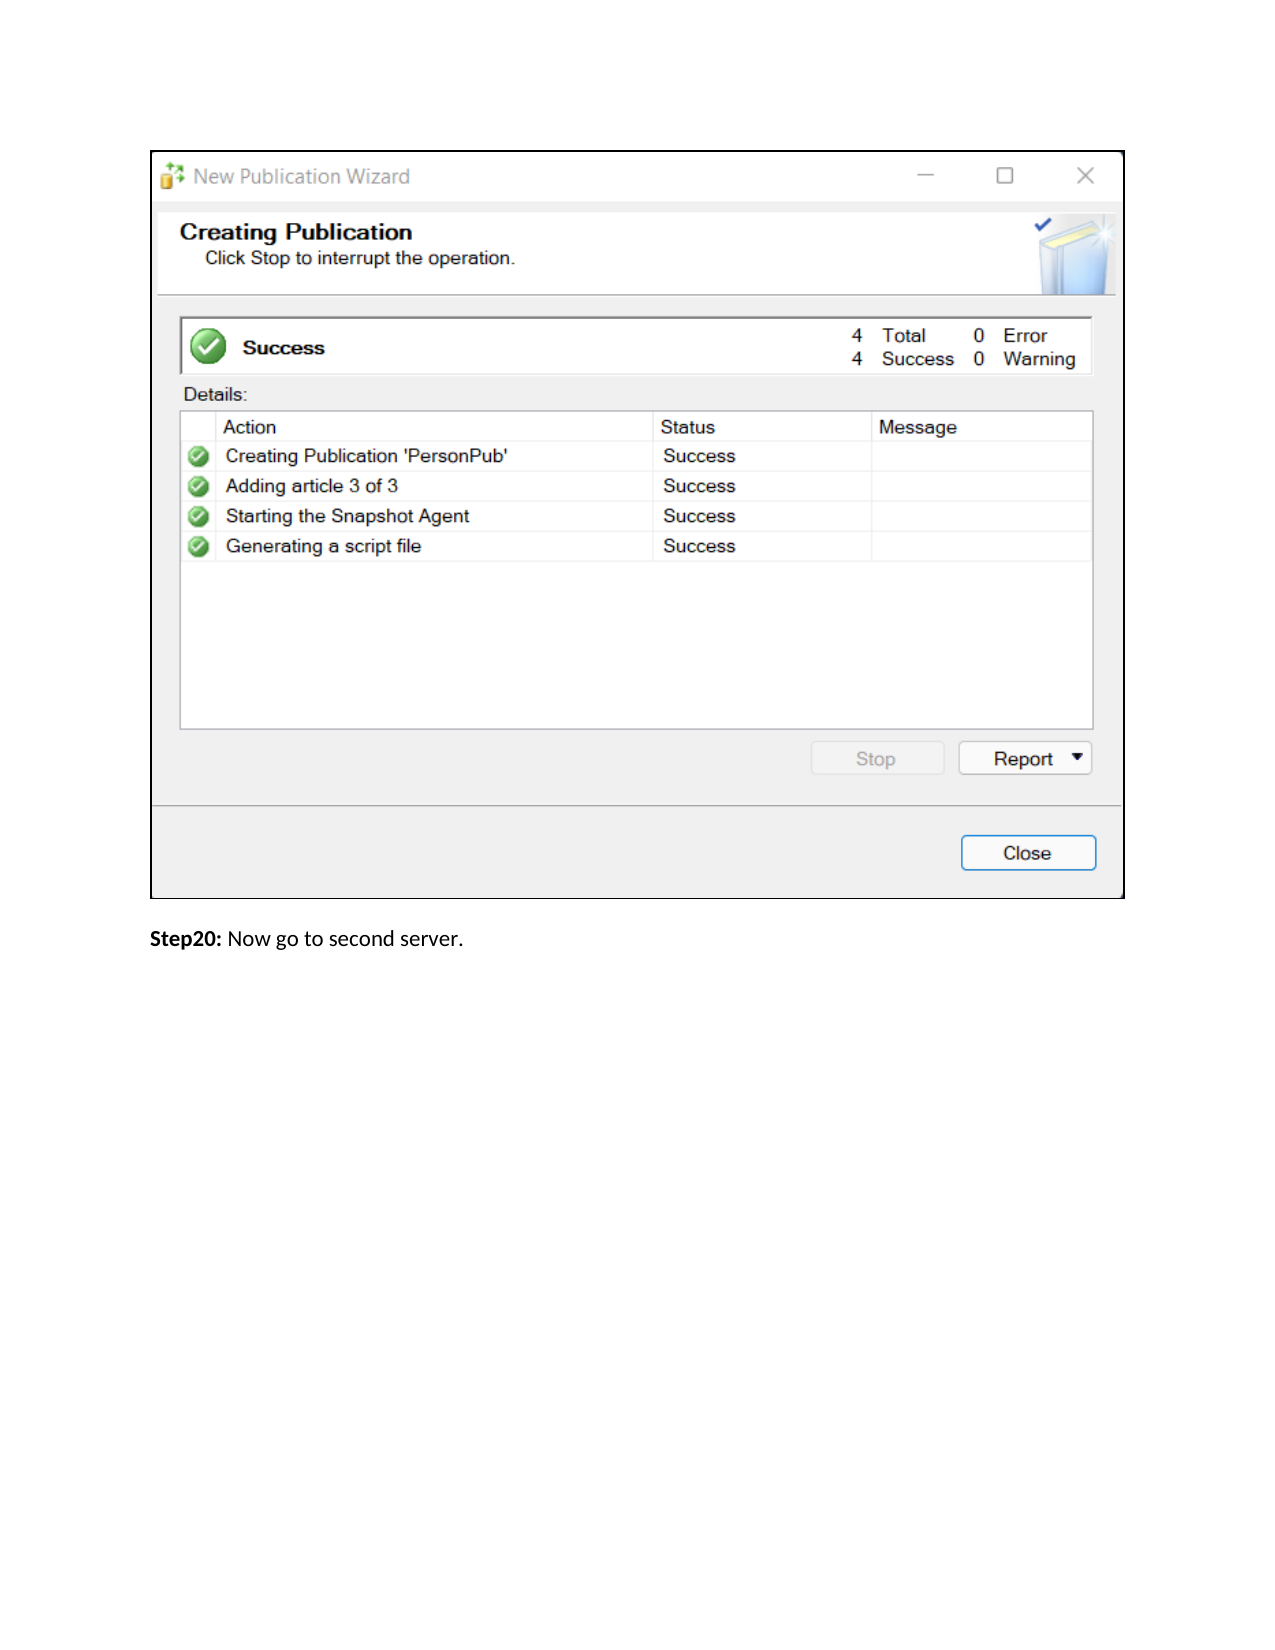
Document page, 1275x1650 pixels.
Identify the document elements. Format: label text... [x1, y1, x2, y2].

picture [152, 152, 1123, 898]
text Step20: Now go to second server. [150, 924, 1125, 952]
